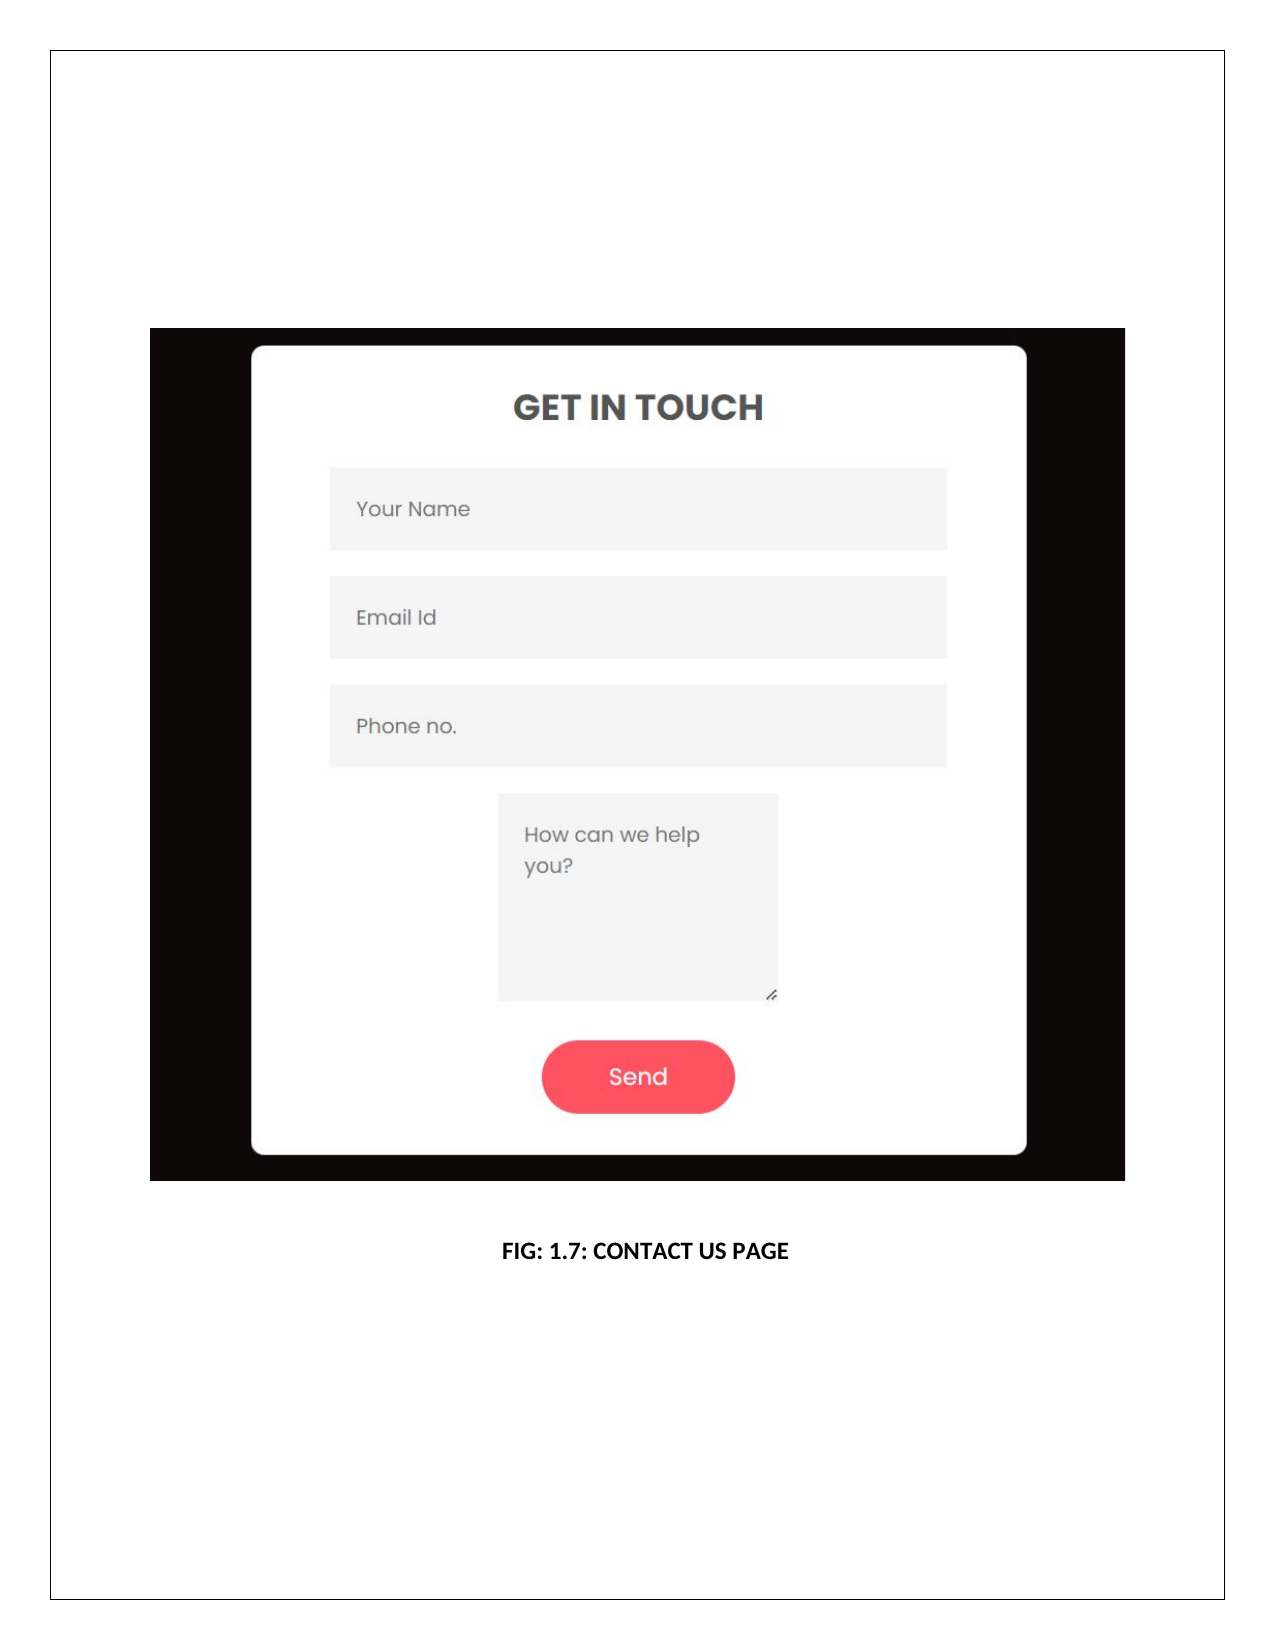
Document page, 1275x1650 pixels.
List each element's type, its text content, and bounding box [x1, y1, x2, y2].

list FIG: 1.7: CONTACT US PAGE [225, 1235, 1125, 1265]
picture [150, 328, 1125, 1181]
